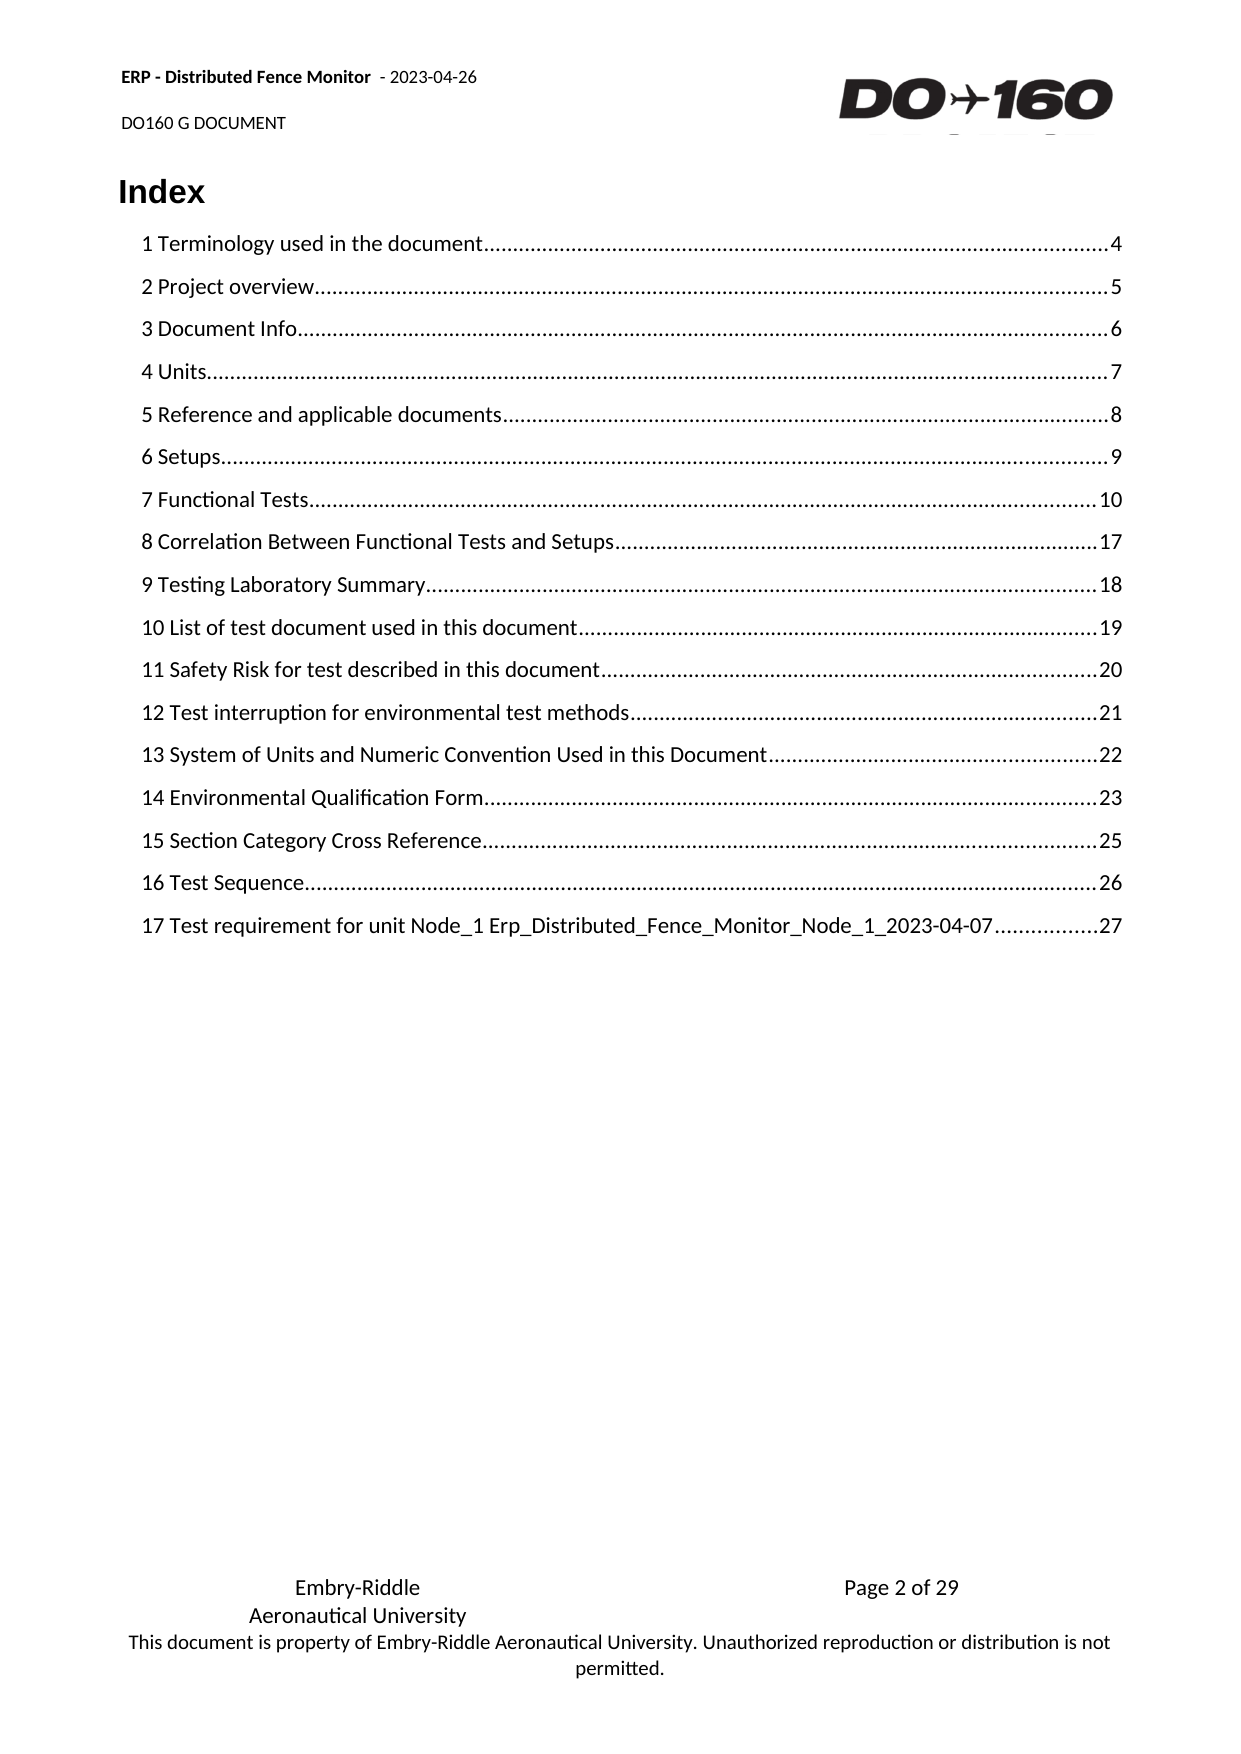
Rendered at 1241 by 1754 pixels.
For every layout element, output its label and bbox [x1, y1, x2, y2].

picture [837, 59, 1120, 135]
